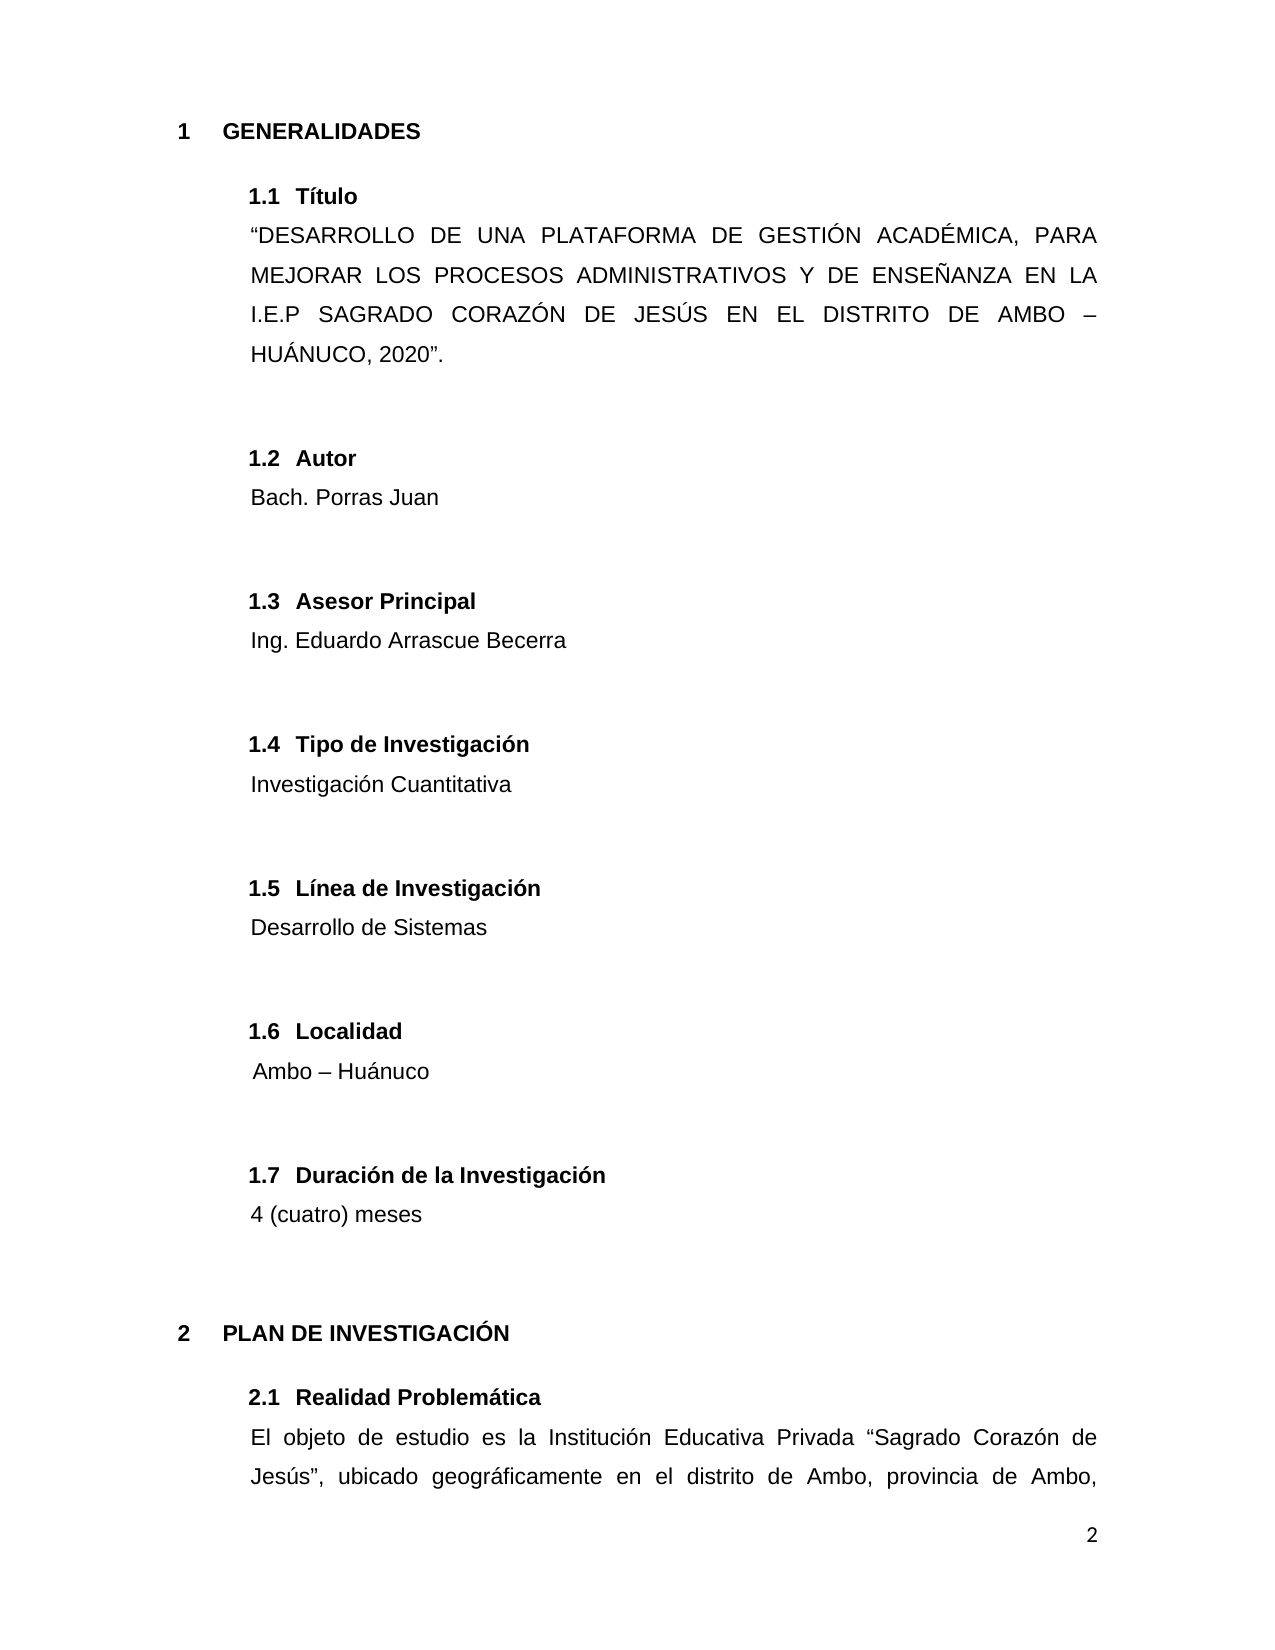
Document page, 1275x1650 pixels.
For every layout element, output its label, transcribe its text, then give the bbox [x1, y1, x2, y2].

text Ing. Eduardo Arrascue Becerra [177, 627, 1098, 654]
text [250, 1424, 1098, 1489]
subtitle Tipo de Investigación [248, 731, 1098, 758]
list “DESARROLLO DE UNA PLATAFORMA DE GESTIÓN ACADÉMICA, PARA MEJORAR LOS PROCESOS ADMINISTRATIVOS Y DE ENSEÑANZA EN LA I.E.P SAGRADO CORAZÓN DE JESÚS EN EL DISTRITO DE AMBO – HUÁNUCO, 2020”. [250, 222, 1098, 367]
text Investigación Cuantitativa [250, 771, 1098, 797]
subtitle Autor [248, 444, 1098, 471]
text 4 (cuatro) meses [250, 1201, 1098, 1228]
text Ambo – Huánuco [252, 1058, 1098, 1084]
subtitle PLAN DE INVESTIGACIÓN [177, 1320, 1098, 1346]
subtitle Asesor Principal [248, 588, 1098, 614]
subtitle Localidad [248, 1018, 1098, 1045]
subtitle Título [248, 183, 1098, 209]
subtitle GENERALIDADES [177, 118, 1098, 144]
subtitle Duración de la Investigación [248, 1162, 1098, 1188]
text Bach. Porras Juan [177, 484, 1098, 510]
subtitle Realidad Problemática [248, 1384, 1098, 1411]
subtitle Línea de Investigación [248, 875, 1098, 901]
text Desarrollo de Sistemas [250, 914, 1098, 941]
